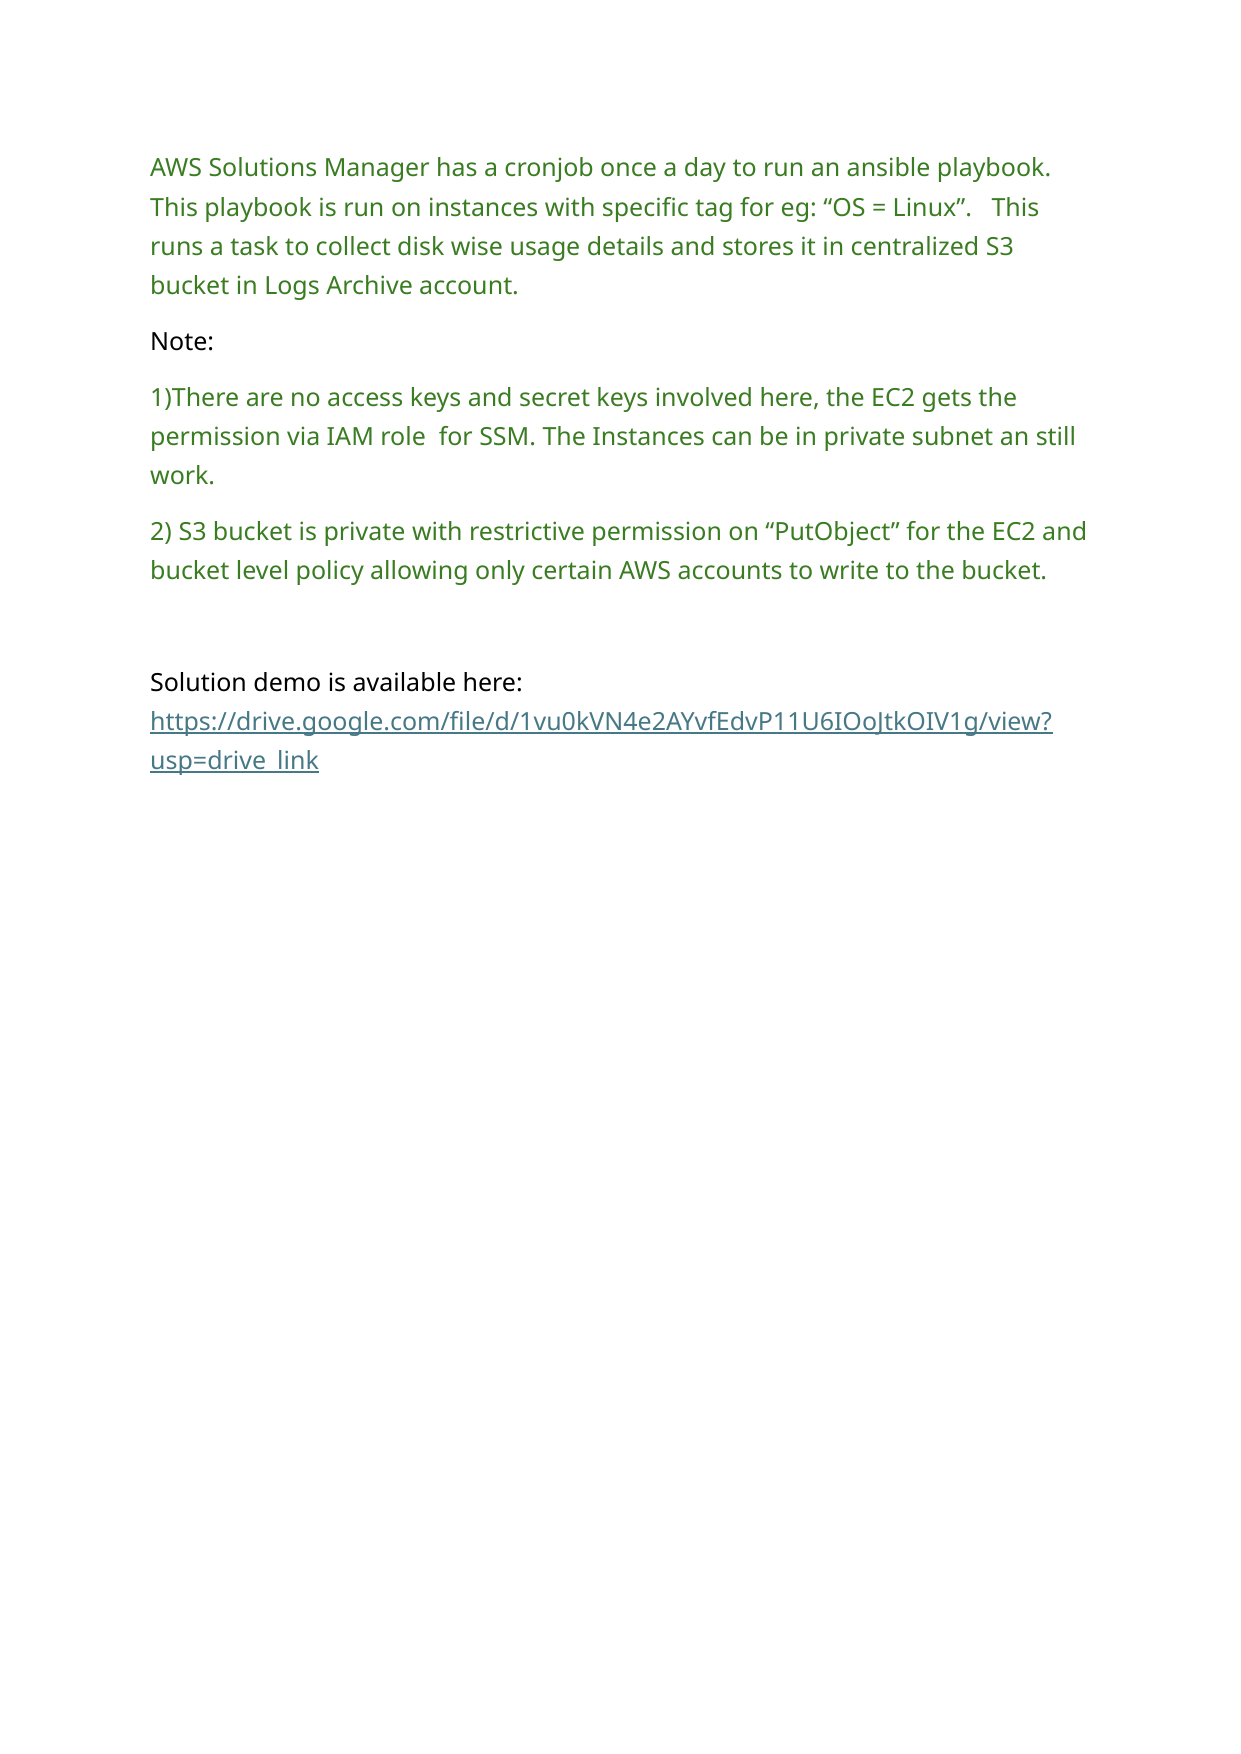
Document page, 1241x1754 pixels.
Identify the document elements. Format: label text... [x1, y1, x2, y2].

text 2) S3 bucket is private with restrictive permission on “PutObject” for the EC2 and bucket level policy allowing only certain AWS accounts to write to the bucket. [150, 513, 1090, 587]
text Solution demo is available here: https://drive.google.com/file/d/1vu0kVN4e2AYvfEdvP11U6IOoJtkOIV1g/view?usp=drive_link [150, 664, 1090, 777]
text 1)There are no access keys and secret keys involved here, the EC2 gets the permission via IAM role for SSM. The Instances can be in private subnet an still work. [150, 379, 1090, 492]
text Note: [150, 323, 1090, 357]
text AWS Solutions Manager has a cronjob once a day to run an ansible playbook. This playbook is run on instances with specific tag for eg: “OS = Linux”. This runs a task to collect disk wise usage details and stores it in centralized S3 bucket in Logs Archive account. [150, 150, 1090, 302]
